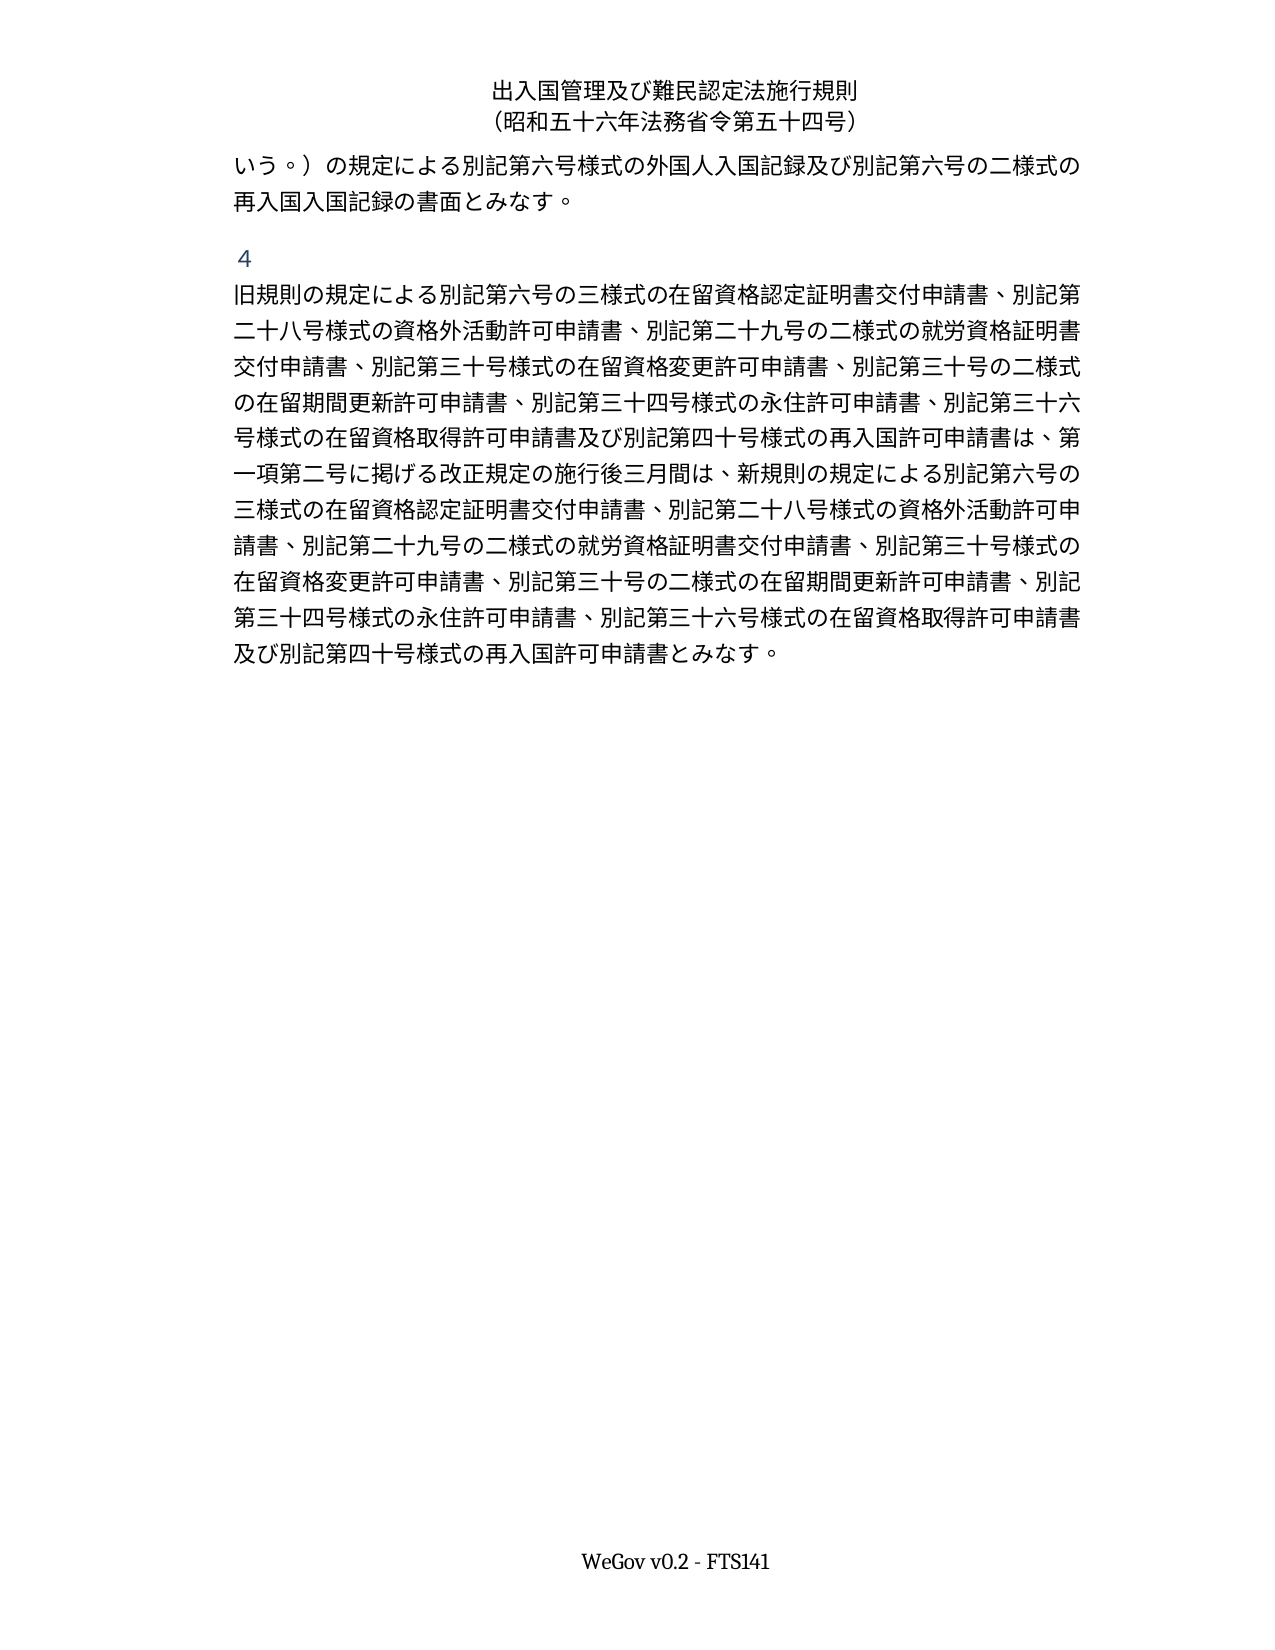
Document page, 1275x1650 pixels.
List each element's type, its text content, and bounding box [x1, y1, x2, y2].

text 旧規則の規定による別記第六号の三様式の在留資格認定証明書交付申請書、別記第二十八号様式の資格外活動許可申請書、別記第二十九号の二様式の就労資格証明書交付申請書、別記第三十号様式の在留資格変更許可申請書、別記第三十号の二様式の在留期間更新許可申請書、別記第三十四号様式の永住許可申請書、別記第三十六号様式の在留資格取得許可申請書及び別記第四十号様式の再入国許可申請書は、第一項第二号に掲げる改正規定の施行後三月間は、新規則の規定による別記第六号の三様式の在留資格認定証明書交付申請書、別記第二十八号様式の資格外活動許可申請書、別記第二十九号の二様式の就労資格証明書交付申請書、別記第三十号様式の在留資格変更許可申請書、別記第三十号の二様式の在留期間更新許可申請書、別記第三十四号様式の永住許可申請書、別記第三十六号様式の在留資格取得許可申請書及び別記第四十号様式の再入国許可申請書とみなす。 [233, 279, 1087, 669]
subtitle ４ [233, 243, 1087, 274]
